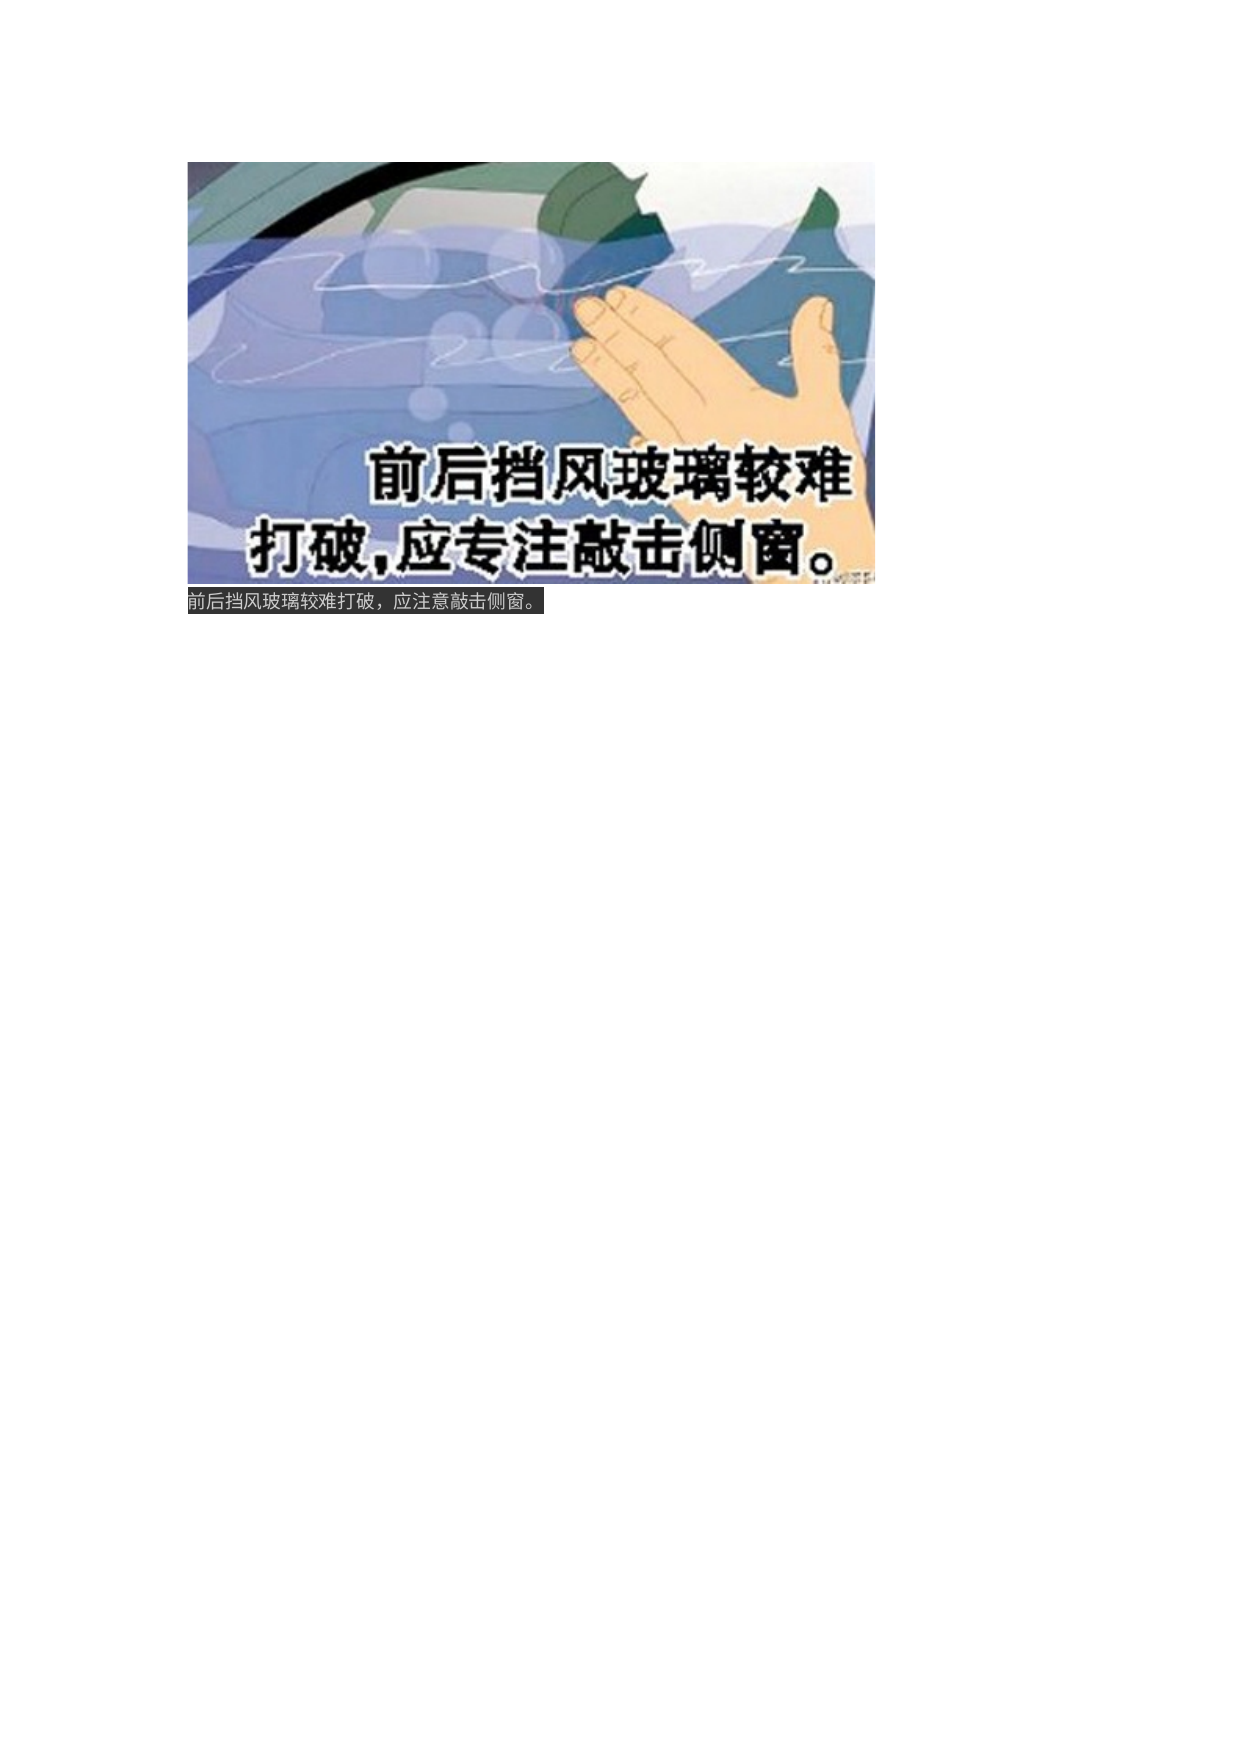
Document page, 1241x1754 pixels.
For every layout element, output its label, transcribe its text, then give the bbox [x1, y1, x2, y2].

picture [187, 162, 876, 584]
text 前后挡风玻璃较难打破，应注意敲击侧窗。 [187, 584, 1053, 617]
